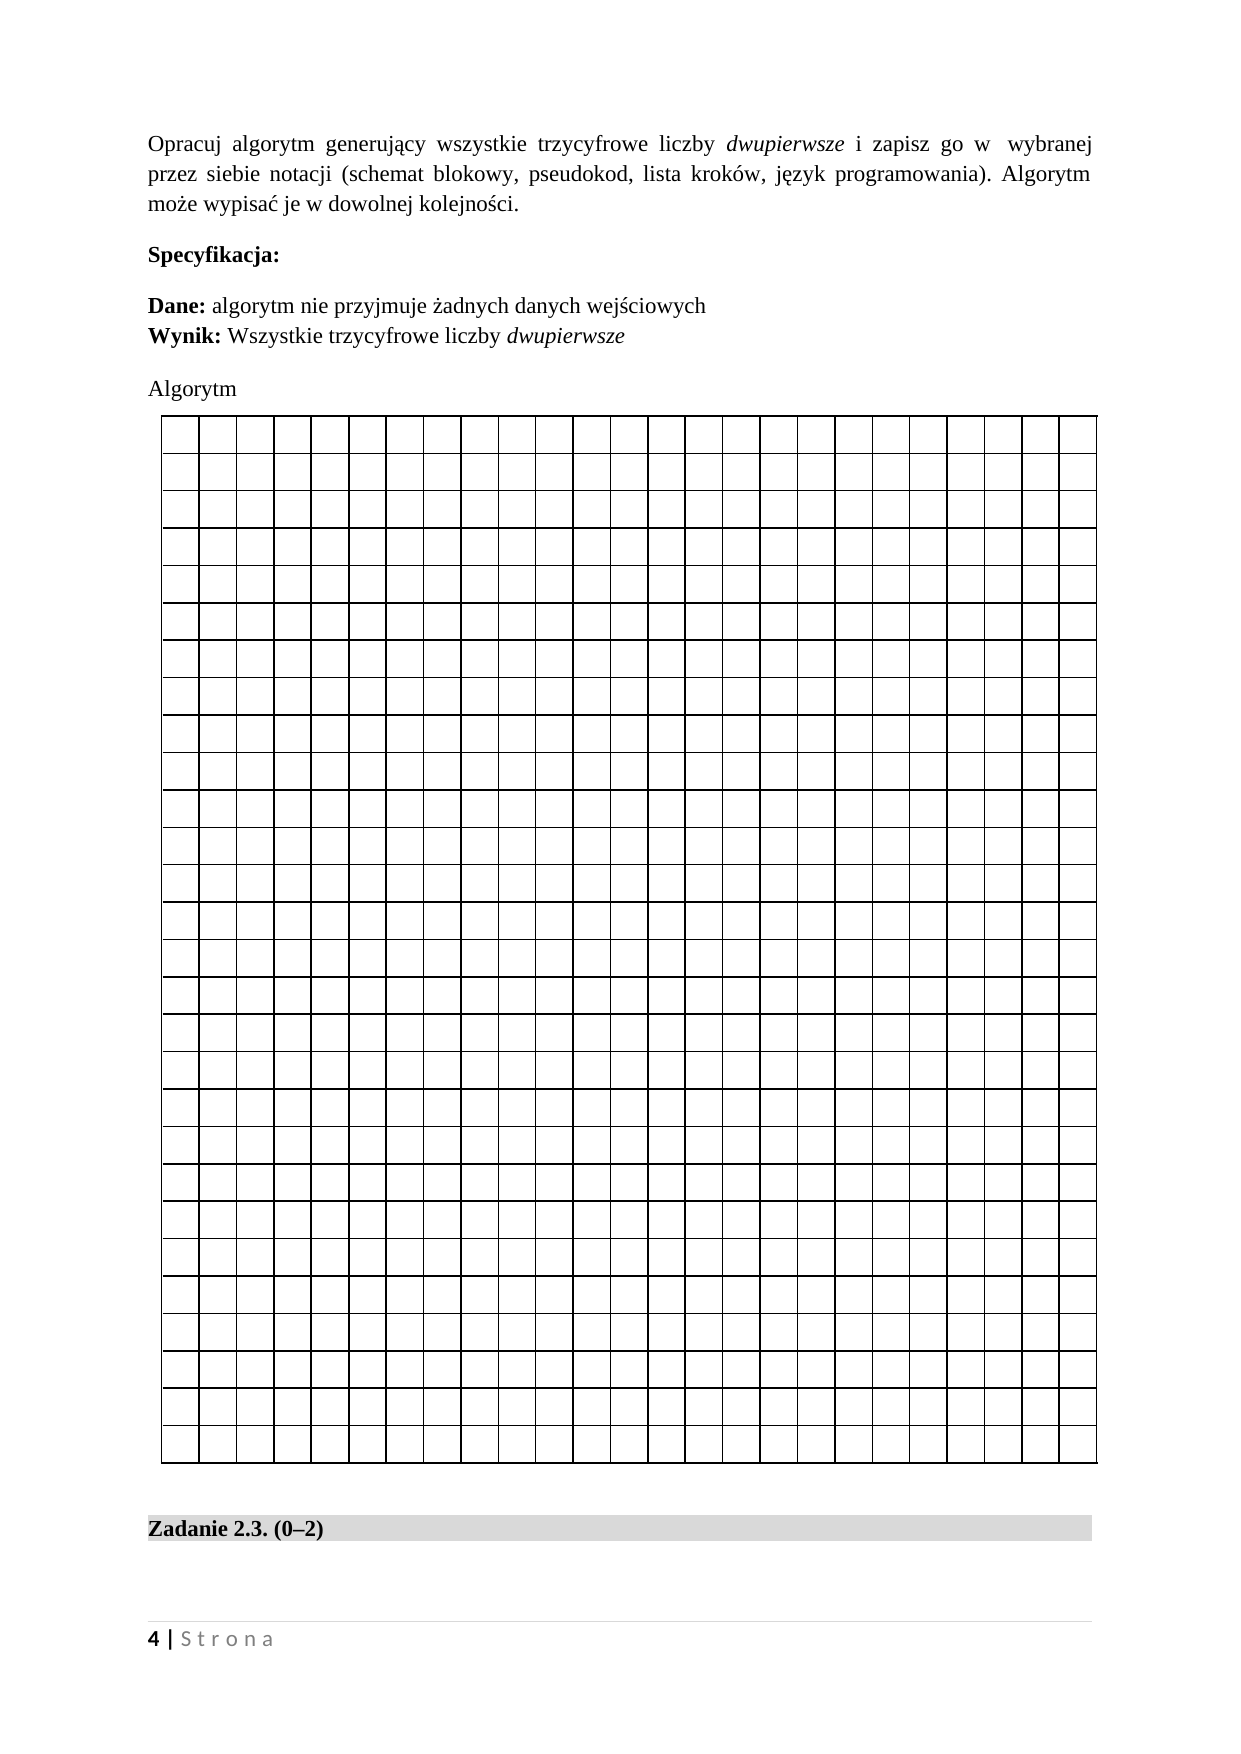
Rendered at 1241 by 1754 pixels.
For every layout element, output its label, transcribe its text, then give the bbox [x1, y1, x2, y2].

table_cell [649, 903, 684, 938]
table_cell [387, 1239, 423, 1275]
table_cell [798, 1127, 834, 1163]
table_header [350, 417, 385, 452]
table_cell [761, 641, 797, 677]
table_cell [536, 1052, 572, 1088]
table_cell [387, 1127, 423, 1163]
table_cell [387, 641, 423, 677]
table_cell [1023, 641, 1058, 677]
table_cell [275, 716, 310, 752]
table_cell [985, 791, 1021, 826]
table_cell [462, 1015, 498, 1051]
table_cell [536, 566, 572, 602]
table_cell [536, 1314, 572, 1350]
table_cell [462, 491, 498, 527]
table_cell [275, 641, 310, 677]
table_cell [1060, 753, 1096, 789]
table_cell [462, 1389, 498, 1425]
table_cell [761, 1277, 797, 1312]
table_cell [350, 1052, 385, 1088]
table_cell [200, 791, 236, 826]
table_cell [761, 678, 797, 714]
table_cell [1060, 678, 1096, 714]
table_cell [985, 1127, 1021, 1163]
table_cell [611, 1314, 647, 1350]
table_cell [649, 1165, 684, 1200]
table_cell [611, 828, 647, 864]
table_cell [462, 865, 498, 901]
text Algorytm [148, 374, 1094, 401]
table_cell [1023, 1165, 1058, 1200]
table_cell [312, 604, 348, 639]
table_cell [985, 1052, 1021, 1088]
table_cell [237, 1165, 273, 1200]
table_cell [237, 1389, 273, 1425]
table_cell [536, 903, 572, 938]
table_cell [798, 753, 834, 789]
table_cell [162, 940, 198, 976]
table_cell [350, 1165, 385, 1200]
table_cell [611, 1052, 647, 1088]
table_cell [162, 454, 198, 490]
table_cell [723, 716, 759, 752]
table_cell [200, 1090, 236, 1126]
table_cell [312, 1165, 348, 1200]
table_cell [611, 1426, 647, 1462]
table_cell [574, 641, 610, 677]
table_cell [462, 903, 498, 938]
table_cell [275, 1277, 310, 1312]
table_header [162, 417, 198, 452]
table_cell [462, 940, 498, 976]
table_cell [798, 865, 834, 901]
table_cell [237, 865, 273, 901]
table_cell [948, 1127, 984, 1163]
table_cell [910, 1389, 946, 1425]
table_cell [499, 1202, 535, 1238]
table_header [948, 417, 984, 452]
table_cell [985, 1202, 1021, 1238]
table_cell [387, 529, 423, 564]
table_cell [424, 604, 460, 639]
table_cell [686, 641, 722, 677]
table_cell [985, 454, 1021, 490]
table_cell [873, 1352, 909, 1387]
table_cell [162, 828, 198, 864]
table_cell [424, 1426, 460, 1462]
table_cell [387, 791, 423, 826]
table_cell [387, 491, 423, 527]
table_cell [1060, 604, 1096, 639]
table_cell [1060, 454, 1096, 490]
table_cell [1023, 828, 1058, 864]
table_cell [761, 454, 797, 490]
table_cell [910, 1239, 946, 1275]
table_cell [761, 1352, 797, 1387]
table_cell [686, 791, 722, 826]
table_cell [499, 940, 535, 976]
table_cell [910, 940, 946, 976]
table_cell [162, 865, 198, 901]
table_cell [350, 1239, 385, 1275]
table_cell [761, 791, 797, 826]
table_header [462, 417, 498, 452]
table_cell [462, 604, 498, 639]
table_cell [350, 978, 385, 1013]
table_cell [312, 1202, 348, 1238]
table_cell [686, 1127, 722, 1163]
table_cell [761, 1052, 797, 1088]
table_cell [387, 978, 423, 1013]
table_cell [649, 1090, 684, 1126]
table_cell [499, 828, 535, 864]
table_cell [723, 641, 759, 677]
table_cell [836, 566, 872, 602]
table_cell [1023, 940, 1058, 976]
table_cell [649, 641, 684, 677]
table_cell [873, 828, 909, 864]
table_cell [424, 1389, 460, 1425]
table_cell [350, 1127, 385, 1163]
table_cell [910, 865, 946, 901]
table_cell [761, 1127, 797, 1163]
table_cell [499, 1352, 535, 1387]
table_cell [948, 641, 984, 677]
table_cell [985, 1389, 1021, 1425]
table_cell [985, 1165, 1021, 1200]
table_cell [275, 1314, 310, 1350]
table_cell [162, 491, 198, 527]
table_cell [237, 940, 273, 976]
table_cell [873, 940, 909, 976]
table_cell [462, 529, 498, 564]
table_cell [611, 1165, 647, 1200]
table_cell [499, 753, 535, 789]
table_cell [723, 865, 759, 901]
table_cell [1023, 1052, 1058, 1088]
table_cell [948, 1389, 984, 1425]
table_cell [798, 978, 834, 1013]
table_cell [275, 1165, 310, 1200]
table_cell [462, 1052, 498, 1088]
table_cell [499, 865, 535, 901]
table_cell [761, 1202, 797, 1238]
table_cell [200, 1277, 236, 1312]
table_cell [723, 903, 759, 938]
table_cell [686, 1389, 722, 1425]
table_cell [499, 604, 535, 639]
table_cell [350, 716, 385, 752]
table_cell [948, 491, 984, 527]
table_cell [1060, 1127, 1096, 1163]
table_cell [798, 1352, 834, 1387]
table_cell [200, 940, 236, 976]
table_cell [836, 1352, 872, 1387]
table_cell [536, 1239, 572, 1275]
table_cell [536, 1127, 572, 1163]
table_cell [649, 566, 684, 602]
table_cell [723, 1165, 759, 1200]
table_cell [686, 1090, 722, 1126]
table_cell [574, 604, 610, 639]
table_cell [350, 491, 385, 527]
table_cell [686, 1352, 722, 1387]
table_cell [798, 1389, 834, 1425]
table_cell [275, 791, 310, 826]
table_cell [424, 1202, 460, 1238]
table_cell [761, 491, 797, 527]
table_cell [462, 1127, 498, 1163]
table_cell [649, 940, 684, 976]
table_cell [873, 903, 909, 938]
table_cell [948, 1015, 984, 1051]
table_cell [649, 791, 684, 826]
table_cell [275, 566, 310, 602]
table_cell [499, 678, 535, 714]
table_cell [312, 678, 348, 714]
table_cell [686, 1239, 722, 1275]
table_cell [649, 1389, 684, 1425]
table_cell [873, 1052, 909, 1088]
table_header [574, 417, 610, 452]
table_cell [200, 678, 236, 714]
table_cell [574, 978, 610, 1013]
table_cell [424, 1239, 460, 1275]
table_cell [723, 940, 759, 976]
table_header [237, 417, 273, 452]
table_cell [985, 716, 1021, 752]
table_cell [275, 1052, 310, 1088]
table_cell [948, 566, 984, 602]
table_cell [462, 1090, 498, 1126]
table_cell [462, 978, 498, 1013]
table_cell [536, 454, 572, 490]
table_cell [798, 604, 834, 639]
table_cell [387, 1202, 423, 1238]
table_cell [1060, 1352, 1096, 1387]
table_cell [387, 604, 423, 639]
table_cell [162, 1014, 198, 1051]
table_cell [536, 1426, 572, 1462]
table_cell [275, 753, 310, 789]
table_cell [1023, 716, 1058, 752]
table_cell [873, 1165, 909, 1200]
table_cell [424, 903, 460, 938]
table_cell [387, 1277, 423, 1312]
table_cell [162, 603, 198, 639]
table_cell [424, 641, 460, 677]
table_cell [1060, 1426, 1096, 1462]
table_cell [1060, 791, 1096, 826]
table_cell [499, 903, 535, 938]
table_header [312, 417, 348, 452]
table_cell [761, 604, 797, 639]
table_cell [836, 791, 872, 826]
table_cell [499, 1426, 535, 1462]
table_cell [723, 753, 759, 789]
table_cell [873, 641, 909, 677]
table_cell [798, 454, 834, 490]
table_cell [574, 1165, 610, 1200]
table_cell [686, 978, 722, 1013]
table_cell [462, 1165, 498, 1200]
table_header [424, 417, 460, 452]
table_cell [574, 753, 610, 789]
table_cell [462, 1314, 498, 1350]
table_cell [387, 753, 423, 789]
table_cell [836, 1015, 872, 1051]
table_cell [836, 940, 872, 976]
table_cell [574, 529, 610, 564]
table_cell [910, 641, 946, 677]
table_cell [761, 1090, 797, 1126]
table_cell [1060, 1202, 1096, 1238]
table_cell [387, 865, 423, 901]
table_header [761, 417, 797, 452]
table_cell [686, 604, 722, 639]
table_cell [350, 791, 385, 826]
table_cell [312, 454, 348, 490]
table_cell [948, 940, 984, 976]
table_cell [312, 865, 348, 901]
table_cell [387, 566, 423, 602]
table_cell [462, 1202, 498, 1238]
table_cell [611, 1239, 647, 1275]
table_cell [574, 1090, 610, 1126]
table_cell [910, 678, 946, 714]
table_cell [574, 1202, 610, 1238]
table_cell [350, 753, 385, 789]
table_cell [611, 1127, 647, 1163]
table_cell [200, 529, 236, 564]
table_cell [836, 491, 872, 527]
table_cell [1023, 1426, 1058, 1462]
table_cell [873, 865, 909, 901]
table_cell [761, 529, 797, 564]
table_cell [574, 454, 610, 490]
table_cell [536, 1090, 572, 1126]
table_cell [312, 1015, 348, 1051]
table_cell [686, 1426, 722, 1462]
table_header [723, 417, 759, 452]
table_cell [162, 528, 198, 564]
table_cell [836, 828, 872, 864]
table_cell [424, 529, 460, 564]
table_cell [424, 865, 460, 901]
table_cell [424, 716, 460, 752]
table_header [1023, 417, 1058, 452]
table_cell [686, 491, 722, 527]
table_cell [462, 1277, 498, 1312]
table_cell [237, 491, 273, 527]
table_cell [948, 1239, 984, 1275]
table_cell [985, 1239, 1021, 1275]
table_cell [1060, 1239, 1096, 1275]
table_cell [910, 1314, 946, 1350]
table_cell [985, 865, 1021, 901]
table_cell [462, 828, 498, 864]
table_cell [873, 1426, 909, 1462]
table_cell [723, 491, 759, 527]
table_cell [649, 1052, 684, 1088]
table_cell [275, 903, 310, 938]
table_cell [611, 1202, 647, 1238]
table_cell [350, 566, 385, 602]
table_cell [499, 978, 535, 1013]
table_cell [948, 1165, 984, 1200]
table_cell [723, 828, 759, 864]
table_cell [910, 454, 946, 490]
table_cell [462, 1352, 498, 1387]
table_cell [910, 529, 946, 564]
table_cell [723, 1090, 759, 1126]
table_cell [275, 491, 310, 527]
table_cell [536, 641, 572, 677]
table_cell [237, 1352, 273, 1387]
table_cell [312, 1127, 348, 1163]
table_cell [985, 1314, 1021, 1350]
table_cell [200, 753, 236, 789]
table_cell [611, 1090, 647, 1126]
table_cell [948, 1277, 984, 1312]
table_cell [275, 529, 310, 564]
table_cell [200, 1127, 236, 1163]
table_cell [1060, 903, 1096, 938]
table_cell [723, 1277, 759, 1312]
table_cell [536, 753, 572, 789]
table_cell [873, 678, 909, 714]
table_cell [424, 1165, 460, 1200]
table_cell [723, 791, 759, 826]
table_cell [350, 1426, 385, 1462]
table_cell [873, 1239, 909, 1275]
table_cell [574, 678, 610, 714]
table_cell [836, 1202, 872, 1238]
table_cell [237, 529, 273, 564]
table_cell [611, 940, 647, 976]
table_cell [200, 1165, 236, 1200]
table_cell [948, 604, 984, 639]
table_cell [387, 1015, 423, 1051]
table_cell [948, 791, 984, 826]
table_cell [1023, 529, 1058, 564]
table_cell [499, 1389, 535, 1425]
table_cell [387, 1090, 423, 1126]
table_header [200, 417, 236, 452]
text Dane: algorytm nie przyjmuje żadnych danych wejściowych Wynik: Wszystkie trzycyfrowe liczby dwupierwsze [148, 292, 1092, 349]
table_cell [387, 1052, 423, 1088]
table_cell [985, 604, 1021, 639]
table_cell [761, 940, 797, 976]
table_cell [275, 940, 310, 976]
table_cell [350, 454, 385, 490]
table_cell [686, 1052, 722, 1088]
table_cell [312, 641, 348, 677]
table_cell [798, 1165, 834, 1200]
table_cell [574, 1389, 610, 1425]
table_cell [162, 902, 198, 938]
table_cell [200, 491, 236, 527]
table_cell [1060, 1090, 1096, 1126]
table_cell [686, 1202, 722, 1238]
table_cell [536, 1352, 572, 1387]
table_cell [1023, 865, 1058, 901]
table_cell [910, 566, 946, 602]
table_cell [574, 1352, 610, 1387]
table_cell [424, 828, 460, 864]
table_cell [836, 1090, 872, 1126]
table_cell [499, 566, 535, 602]
table_cell [723, 1389, 759, 1425]
table_cell [424, 940, 460, 976]
table_cell [574, 828, 610, 864]
table_cell [424, 1314, 460, 1350]
table_cell [312, 903, 348, 938]
table_cell [836, 1314, 872, 1350]
table_cell [200, 454, 236, 490]
table_cell [350, 1314, 385, 1350]
table_cell [237, 566, 273, 602]
table_cell [798, 491, 834, 527]
table_cell [200, 1202, 236, 1238]
table_cell [910, 753, 946, 789]
table_cell [424, 454, 460, 490]
table_cell [686, 940, 722, 976]
table_cell [836, 454, 872, 490]
table_cell [985, 978, 1021, 1013]
table_cell [611, 454, 647, 490]
table_cell [798, 1202, 834, 1238]
table_cell [1060, 1389, 1096, 1425]
table_cell [798, 1277, 834, 1312]
table_cell [836, 604, 872, 639]
table_header [1060, 417, 1096, 452]
table_cell [873, 753, 909, 789]
table_cell [761, 716, 797, 752]
table_cell [761, 903, 797, 938]
table_cell [462, 1426, 498, 1462]
table_cell [723, 454, 759, 490]
table_cell [686, 1015, 722, 1051]
table_cell [948, 678, 984, 714]
table_cell [1023, 1352, 1058, 1387]
table_cell [761, 1165, 797, 1200]
table_cell [312, 1389, 348, 1425]
table_cell [312, 1090, 348, 1126]
table_cell [1023, 1015, 1058, 1051]
table_cell [649, 865, 684, 901]
table_cell [536, 678, 572, 714]
table_cell [649, 1277, 684, 1312]
table_cell [686, 828, 722, 864]
table_cell [1023, 1127, 1058, 1163]
table_cell [873, 454, 909, 490]
table_cell [649, 604, 684, 639]
table_cell [424, 1352, 460, 1387]
table_cell [200, 1426, 236, 1462]
table_cell [237, 1127, 273, 1163]
table_header [873, 417, 909, 452]
table_header [611, 417, 647, 452]
table_cell [836, 1127, 872, 1163]
table_cell [424, 753, 460, 789]
table_cell [985, 566, 1021, 602]
table_cell [611, 566, 647, 602]
table_cell [312, 1277, 348, 1312]
table_cell [237, 903, 273, 938]
table_cell [985, 1352, 1021, 1387]
table_cell [574, 791, 610, 826]
table_cell [275, 1389, 310, 1425]
table_cell [611, 1389, 647, 1425]
table_cell [948, 903, 984, 938]
table_cell [312, 491, 348, 527]
table_cell [985, 529, 1021, 564]
table_cell [686, 454, 722, 490]
table_cell [1023, 753, 1058, 789]
table_cell [387, 940, 423, 976]
table_cell [312, 978, 348, 1013]
table_cell [200, 865, 236, 901]
table_cell [873, 791, 909, 826]
table_cell [275, 1202, 310, 1238]
table_cell [948, 1426, 984, 1462]
table_cell [873, 1015, 909, 1051]
table_cell [1060, 1314, 1096, 1350]
table_cell [723, 978, 759, 1013]
table_cell [798, 1015, 834, 1051]
table_cell [910, 1202, 946, 1238]
table_cell [948, 1314, 984, 1350]
table_cell [910, 1090, 946, 1126]
table_cell [873, 978, 909, 1013]
table_cell [499, 791, 535, 826]
table_cell [761, 1389, 797, 1425]
table_cell [798, 566, 834, 602]
table_cell [350, 865, 385, 901]
text Specyfikacja: [148, 241, 1092, 268]
table_cell [836, 678, 872, 714]
table_header [910, 417, 946, 452]
table_cell [948, 978, 984, 1013]
table_cell [237, 1015, 273, 1051]
table_header [686, 417, 722, 452]
table_cell [574, 1314, 610, 1350]
table_cell [836, 1239, 872, 1275]
table_cell [162, 1164, 198, 1200]
table_cell [723, 1314, 759, 1350]
table_cell [910, 1426, 946, 1462]
table_cell [200, 566, 236, 602]
table_cell [723, 1426, 759, 1462]
table_cell [162, 1239, 198, 1275]
table_cell [237, 1277, 273, 1312]
table_cell [200, 1314, 236, 1350]
table_cell [162, 1052, 198, 1088]
table_cell [499, 1165, 535, 1200]
table_cell [611, 1277, 647, 1312]
table_cell [162, 1089, 198, 1126]
table_cell [1060, 978, 1096, 1013]
table_cell [1060, 1015, 1096, 1051]
table_cell [836, 1389, 872, 1425]
table_cell [574, 716, 610, 752]
table_cell [312, 791, 348, 826]
table_cell [350, 903, 385, 938]
table_cell [1023, 791, 1058, 826]
table_cell [1060, 828, 1096, 864]
table_cell [611, 678, 647, 714]
table_cell [798, 791, 834, 826]
table_cell [387, 903, 423, 938]
table_cell [649, 716, 684, 752]
table_cell [649, 1015, 684, 1051]
table_cell [686, 716, 722, 752]
table_cell [424, 1090, 460, 1126]
table_cell [798, 1052, 834, 1088]
table_cell [611, 641, 647, 677]
table_cell [873, 1202, 909, 1238]
table_cell [237, 716, 273, 752]
table_cell [162, 790, 198, 826]
table_cell [873, 529, 909, 564]
table_cell [536, 604, 572, 639]
table_cell [462, 566, 498, 602]
table_cell [649, 529, 684, 564]
table_cell [574, 903, 610, 938]
table_cell [948, 716, 984, 752]
table_cell [350, 1202, 385, 1238]
table_cell [162, 753, 198, 789]
table_cell [1023, 566, 1058, 602]
table_cell [1060, 1052, 1096, 1088]
table_cell [499, 1127, 535, 1163]
table_cell [499, 716, 535, 752]
table_header [649, 417, 684, 452]
table_cell [649, 1314, 684, 1350]
table_cell [350, 604, 385, 639]
table_cell [275, 1015, 310, 1051]
table_cell [611, 529, 647, 564]
table_cell [312, 1239, 348, 1275]
table_cell [275, 828, 310, 864]
table_cell [312, 828, 348, 864]
table_header [985, 417, 1021, 452]
table_cell [1060, 529, 1096, 564]
table_cell [387, 678, 423, 714]
table_cell [237, 1052, 273, 1088]
table_cell [312, 1314, 348, 1350]
table_cell [723, 1202, 759, 1238]
table_cell [387, 1352, 423, 1387]
table_cell [275, 454, 310, 490]
table_cell [162, 1201, 198, 1238]
table_cell [237, 641, 273, 677]
table_cell [1023, 454, 1058, 490]
table_cell [948, 454, 984, 490]
table_cell [312, 529, 348, 564]
table_cell [462, 716, 498, 752]
table_cell [910, 978, 946, 1013]
table_cell [424, 1015, 460, 1051]
table_cell [761, 1239, 797, 1275]
table_cell [686, 1314, 722, 1350]
table_cell [536, 1277, 572, 1312]
table_cell [723, 1127, 759, 1163]
table_cell [910, 604, 946, 639]
table_cell [649, 753, 684, 789]
table_cell [162, 640, 198, 677]
table_cell [312, 940, 348, 976]
table_cell [649, 678, 684, 714]
table_cell [611, 604, 647, 639]
table_cell [200, 1389, 236, 1425]
table_cell [798, 641, 834, 677]
table_cell [350, 1090, 385, 1126]
table_cell [723, 566, 759, 602]
table_header [499, 417, 535, 452]
table_cell [237, 1239, 273, 1275]
table_cell [536, 978, 572, 1013]
table_cell [536, 940, 572, 976]
table_cell [350, 1015, 385, 1051]
table_cell [200, 641, 236, 677]
table_cell [499, 1277, 535, 1312]
table_cell [387, 1389, 423, 1425]
table_cell [312, 566, 348, 602]
table_cell [798, 1426, 834, 1462]
table_cell [162, 1388, 198, 1425]
table_cell [1060, 491, 1096, 527]
text Zadanie 2.3. (0–2) [148, 1515, 1092, 1541]
table_cell [723, 1052, 759, 1088]
table_header [275, 417, 310, 452]
table_cell [910, 716, 946, 752]
table_cell [1023, 604, 1058, 639]
table_cell [1060, 566, 1096, 602]
table_cell [948, 1202, 984, 1238]
table_cell [611, 1352, 647, 1387]
table_cell [873, 1127, 909, 1163]
table_cell [798, 940, 834, 976]
table_cell [312, 753, 348, 789]
table_cell [312, 716, 348, 752]
table_cell [761, 978, 797, 1013]
table_cell [761, 566, 797, 602]
table_cell [686, 865, 722, 901]
table_cell [200, 1015, 236, 1051]
table_cell [948, 1352, 984, 1387]
table_cell [910, 1165, 946, 1200]
table_cell [985, 1426, 1021, 1462]
table_cell [761, 865, 797, 901]
table_cell [1060, 1277, 1096, 1312]
table_cell [574, 566, 610, 602]
table_cell [312, 1426, 348, 1462]
table_cell [462, 791, 498, 826]
table_cell [574, 1239, 610, 1275]
table_cell [275, 1239, 310, 1275]
table_cell [237, 604, 273, 639]
table_cell [237, 828, 273, 864]
table_cell [574, 491, 610, 527]
table_cell [499, 454, 535, 490]
table_cell [574, 1127, 610, 1163]
table_cell [836, 978, 872, 1013]
table_cell [649, 828, 684, 864]
table_cell [499, 1314, 535, 1350]
table_cell [574, 1277, 610, 1312]
table_cell [312, 1052, 348, 1088]
table_cell [1023, 1090, 1058, 1126]
text Opracuj algorytm generujący wszystkie trzycyfrowe liczby dwupierwsze i zapisz go w wybranej przez siebie notacji (schemat blokowy, pseudokod, lista kroków, język programowania). Algorytm może wypisać je w dowolnej kolejności. [148, 130, 1092, 217]
table_cell [798, 828, 834, 864]
table_cell [649, 1239, 684, 1275]
table_cell [275, 604, 310, 639]
table_cell [200, 1239, 236, 1275]
table_cell [499, 1090, 535, 1126]
table_cell [985, 1015, 1021, 1051]
table_cell [499, 529, 535, 564]
table_cell [350, 641, 385, 677]
table_cell [237, 978, 273, 1013]
table_cell [200, 978, 236, 1013]
table_cell [574, 940, 610, 976]
table_cell [499, 1239, 535, 1275]
table_cell [798, 903, 834, 938]
table_cell [275, 1127, 310, 1163]
table_cell [237, 1202, 273, 1238]
table_cell [462, 1239, 498, 1275]
table_cell [499, 641, 535, 677]
table_cell [424, 491, 460, 527]
table_cell [1023, 1239, 1058, 1275]
table_cell [836, 865, 872, 901]
table_cell [836, 641, 872, 677]
table_cell [350, 1389, 385, 1425]
table_cell [536, 828, 572, 864]
table_cell [1023, 491, 1058, 527]
table_cell [1023, 903, 1058, 938]
table_cell [723, 1239, 759, 1275]
table_cell [873, 1277, 909, 1312]
table_cell [985, 1090, 1021, 1126]
table_cell [424, 1127, 460, 1163]
table_cell [574, 1052, 610, 1088]
table_cell [237, 791, 273, 826]
table_cell [948, 1052, 984, 1088]
table_cell [237, 1314, 273, 1350]
table_cell [686, 753, 722, 789]
table_cell [910, 1352, 946, 1387]
table_cell [162, 977, 198, 1013]
table_cell [649, 978, 684, 1013]
table_cell [1060, 716, 1096, 752]
table_cell [237, 1090, 273, 1126]
table_cell [462, 641, 498, 677]
table_cell [424, 791, 460, 826]
table_cell [948, 753, 984, 789]
table_cell [910, 1127, 946, 1163]
table_cell [424, 678, 460, 714]
table_cell [873, 1314, 909, 1350]
table_cell [910, 903, 946, 938]
table_cell [350, 1352, 385, 1387]
table_cell [649, 1127, 684, 1163]
table_cell [237, 454, 273, 490]
table_cell [200, 1352, 236, 1387]
table_cell [761, 1314, 797, 1350]
table_cell [162, 1351, 198, 1387]
table_cell [836, 753, 872, 789]
table_cell [536, 716, 572, 752]
table_cell [873, 491, 909, 527]
table_cell [985, 940, 1021, 976]
table_cell [686, 1165, 722, 1200]
table_cell [499, 491, 535, 527]
table_cell [1023, 1277, 1058, 1312]
table_cell [873, 1090, 909, 1126]
table_cell [723, 678, 759, 714]
table_cell [350, 1277, 385, 1312]
table_cell [686, 529, 722, 564]
table_cell [237, 1426, 273, 1462]
table_cell [275, 865, 310, 901]
table_cell [387, 1314, 423, 1350]
table_cell [1023, 978, 1058, 1013]
table_cell [424, 1277, 460, 1312]
table_cell [686, 903, 722, 938]
table_cell [275, 1426, 310, 1462]
table_cell [723, 1352, 759, 1387]
table_cell [574, 1015, 610, 1051]
table_cell [462, 678, 498, 714]
table_cell [649, 1352, 684, 1387]
table_cell [910, 491, 946, 527]
table_cell [387, 454, 423, 490]
table_cell [611, 753, 647, 789]
table_cell [462, 753, 498, 789]
table_cell [1060, 1165, 1096, 1200]
table_cell [873, 566, 909, 602]
table_cell [387, 828, 423, 864]
table_cell [387, 1426, 423, 1462]
table_cell [611, 716, 647, 752]
table_cell [536, 529, 572, 564]
table_cell [162, 566, 198, 602]
table_cell [836, 1426, 872, 1462]
table_cell [836, 1052, 872, 1088]
table_cell [275, 1352, 310, 1387]
table_cell [499, 1052, 535, 1088]
table_cell [424, 978, 460, 1013]
table_cell [611, 491, 647, 527]
table_cell [798, 1314, 834, 1350]
table_cell [761, 1426, 797, 1462]
table_cell [948, 529, 984, 564]
table_cell [200, 716, 236, 752]
table_cell [275, 978, 310, 1013]
table_cell [649, 454, 684, 490]
table_cell [162, 1276, 198, 1312]
table_cell [462, 454, 498, 490]
table_cell [536, 1015, 572, 1051]
table_cell [536, 491, 572, 527]
table_cell [761, 1015, 797, 1051]
table_cell [985, 678, 1021, 714]
table_cell [200, 903, 236, 938]
table_cell [611, 978, 647, 1013]
table_cell [910, 1015, 946, 1051]
table_header [536, 417, 572, 452]
table_cell [200, 604, 236, 639]
table_cell [798, 529, 834, 564]
table_cell [985, 1277, 1021, 1312]
table_cell [985, 641, 1021, 677]
table_cell [350, 828, 385, 864]
table_cell [948, 1090, 984, 1126]
table_cell [798, 678, 834, 714]
table_cell [574, 1426, 610, 1462]
table_cell [1023, 1314, 1058, 1350]
table_cell [761, 828, 797, 864]
table_header [387, 417, 423, 452]
table_cell [798, 1090, 834, 1126]
table_cell [836, 716, 872, 752]
table_cell [536, 1202, 572, 1238]
table_cell [723, 1015, 759, 1051]
table_cell [761, 753, 797, 789]
table_cell [873, 604, 909, 639]
table_cell [611, 1015, 647, 1051]
table_cell [237, 678, 273, 714]
table_cell [162, 1314, 198, 1350]
table_cell [686, 678, 722, 714]
table_cell [723, 529, 759, 564]
table_cell [611, 903, 647, 938]
table_cell [350, 678, 385, 714]
table_cell [1060, 641, 1096, 677]
table_cell [162, 715, 198, 752]
table_cell [910, 791, 946, 826]
table_cell [649, 1202, 684, 1238]
table_header [836, 417, 872, 452]
table_cell [200, 1052, 236, 1088]
table_cell [275, 678, 310, 714]
table_cell [611, 865, 647, 901]
table_cell [686, 566, 722, 602]
table_cell [649, 1426, 684, 1462]
table_cell [1023, 1202, 1058, 1238]
table_cell [162, 1426, 198, 1462]
table_cell [910, 1052, 946, 1088]
table_cell [948, 828, 984, 864]
table_cell [836, 529, 872, 564]
table_cell [536, 865, 572, 901]
table_cell [499, 1015, 535, 1051]
table_header [798, 417, 834, 452]
table_cell [387, 1165, 423, 1200]
table_cell [424, 566, 460, 602]
table_cell [424, 1052, 460, 1088]
table_cell [836, 1277, 872, 1312]
table_cell [985, 753, 1021, 789]
table_cell [162, 678, 198, 714]
table_cell [948, 865, 984, 901]
table_cell [910, 828, 946, 864]
table_cell [1060, 940, 1096, 976]
table_cell [1060, 865, 1096, 901]
table_cell [985, 903, 1021, 938]
table_cell [536, 1165, 572, 1200]
table_cell [1023, 678, 1058, 714]
table_cell [574, 865, 610, 901]
table_cell [686, 1277, 722, 1312]
table_cell [985, 828, 1021, 864]
table_cell [910, 1277, 946, 1312]
table_cell [312, 1352, 348, 1387]
table_cell [649, 491, 684, 527]
table_cell [836, 903, 872, 938]
table_cell [873, 1389, 909, 1425]
table_cell [723, 604, 759, 639]
table_cell [798, 1239, 834, 1275]
table_cell [275, 1090, 310, 1126]
table_cell [611, 791, 647, 826]
table_cell [536, 1389, 572, 1425]
table_cell [350, 940, 385, 976]
table_cell [873, 716, 909, 752]
table_cell [536, 791, 572, 826]
table_cell [350, 529, 385, 564]
table_cell [1023, 1389, 1058, 1425]
table_cell [200, 828, 236, 864]
table_cell [237, 753, 273, 789]
table_cell [387, 716, 423, 752]
table_cell [162, 1127, 198, 1163]
table_cell [798, 716, 834, 752]
table_cell [985, 491, 1021, 527]
table_cell [836, 1165, 872, 1200]
